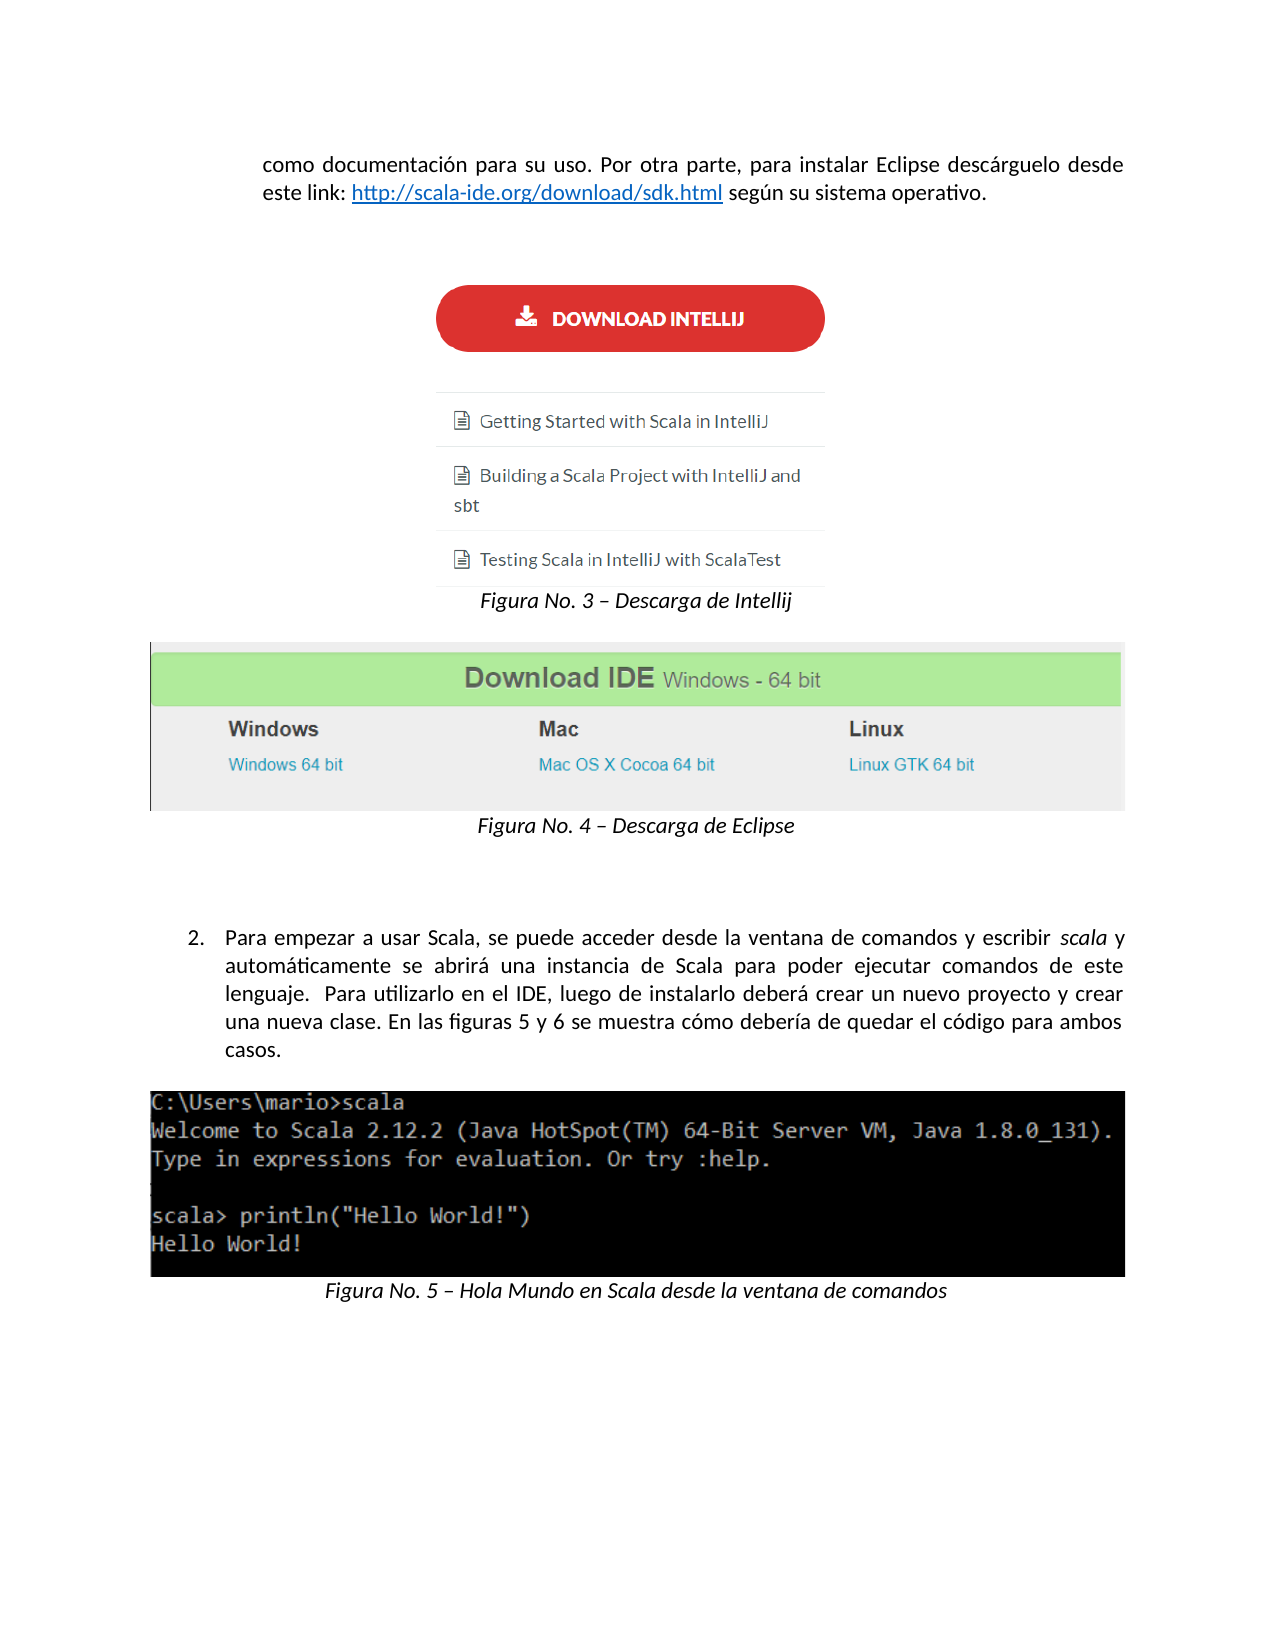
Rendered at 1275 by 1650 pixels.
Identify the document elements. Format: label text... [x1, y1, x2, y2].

picture [427, 262, 848, 587]
picture [150, 642, 1125, 811]
text Figura No. 4 – Descarga de Eclipse [150, 811, 1125, 839]
text Figura No. 3 – Descarga de Intellij [150, 586, 1125, 614]
list Para empezar a usar Scala, se puede acceder desde la ventana de comandos y escribir scala y automáticamente se abrirá una instancia de Scala para poder ejecutar comandos de este lenguaje. Para utilizarlo en el IDE, luego de instalarlo deberá crear un nuevo proyecto y crear una nueva clase. En las figuras 5 y 6 se muestra cómo debería de quedar el código para ambos casos. [187, 923, 1125, 1063]
picture [150, 1091, 1125, 1277]
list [225, 150, 1125, 206]
text Figura No. 5 – Hola Mundo en Scala desde la ventana de comandos [150, 1277, 1125, 1305]
